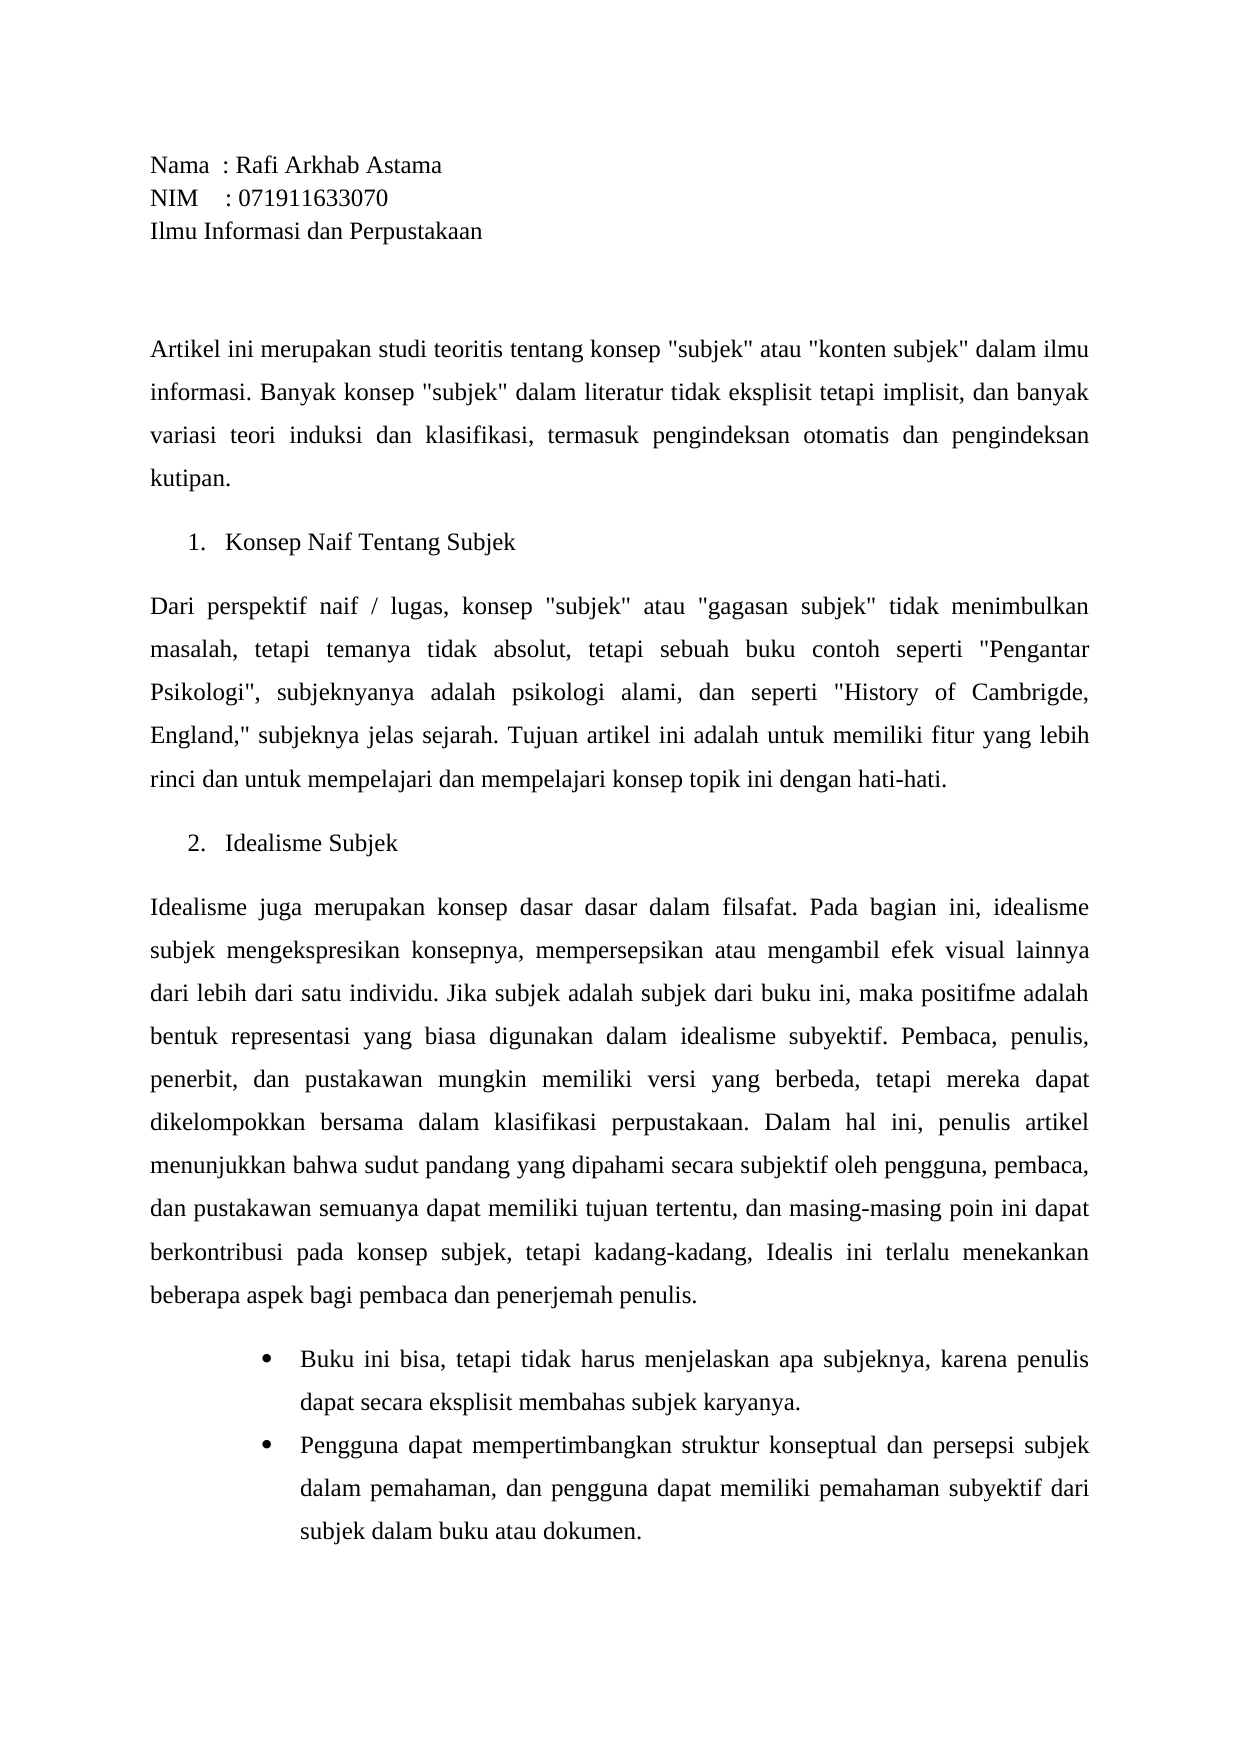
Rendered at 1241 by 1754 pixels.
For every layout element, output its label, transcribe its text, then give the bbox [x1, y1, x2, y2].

text Dari perspektif naif / lugas, konsep "subjek" atau "gagasan subjek" tidak menimbulkan masalah, tetapi temanya tidak absolut, tetapi sebuah buku contoh seperti "Pengantar Psikologi", subjeknyanya adalah psikologi alami, dan seperti "History of Cambrigde, England," subjeknya jelas sejarah. Tujuan artikel ini adalah untuk memiliki fitur yang lebih rinci dan untuk mempelajari dan mempelajari konsep topik ini dengan hati-hati. [150, 591, 1090, 792]
text Artikel ini merupakan studi teoritis tentang konsep "subjek" atau "konten subjek" dalam ilmu informasi. Banyak konsep "subjek" dalam literatur tidak eksplisit tetapi implisit, dan banyak variasi teori induksi dan klasifikasi, termasuk pengindeksan otomatis dan pengindeksan kutipan. [150, 334, 1090, 492]
text NIM : 071911633070 [150, 183, 1090, 212]
list Konsep Naif Tentang Subjek [187, 527, 1090, 556]
text Ilmu Informasi dan Perpustakaan [150, 216, 1090, 245]
text Idealisme juga merupakan konsep dasar dasar dalam filsafat. Pada bagian ini, idealisme subjek mengekspresikan konsepnya, mempersepsikan atau mengambil efek visual lainnya dari lebih dari satu individu. Jika subjek adalah subjek dari buku ini, maka positifme adalah bentuk representasi yang biasa digunakan dalam idealisme subyektif. Pembaca, penulis, penerbit, dan pustakawan mungkin memiliki versi yang berbeda, tetapi mereka dapat dikelompokkan bersama dalam klasifikasi perpustakaan. Dalam hal ini, penulis artikel menunjukkan bahwa sudut pandang yang dipahami secara subjektif oleh pengguna, pembaca, dan pustakawan semuanya dapat memiliki tujuan tertentu, dan masing-masing poin ini dapat berkontribusi pada konsep subjek, tetapi kadang-kadang, Idealis ini terlalu menekankan beberapa aspek bagi pembaca dan penerjemah penulis. [150, 892, 1090, 1308]
list Idealisme Subjek [187, 828, 1090, 856]
list Buku ini bisa, tetapi tidak harus menjelaskan apa subjeknya, karena penulis dapat secara eksplisit membahas subjek karyanya. [262, 1344, 1090, 1416]
list Pengguna dapat mempertimbangkan struktur konseptual dan persepsi subjek dalam pemahaman, dan pengguna dapat memiliki pemahaman subyektif dari subjek dalam buku atau dokumen. [262, 1430, 1090, 1545]
text Nama : Rafi Arkhab Astama [150, 150, 1090, 179]
